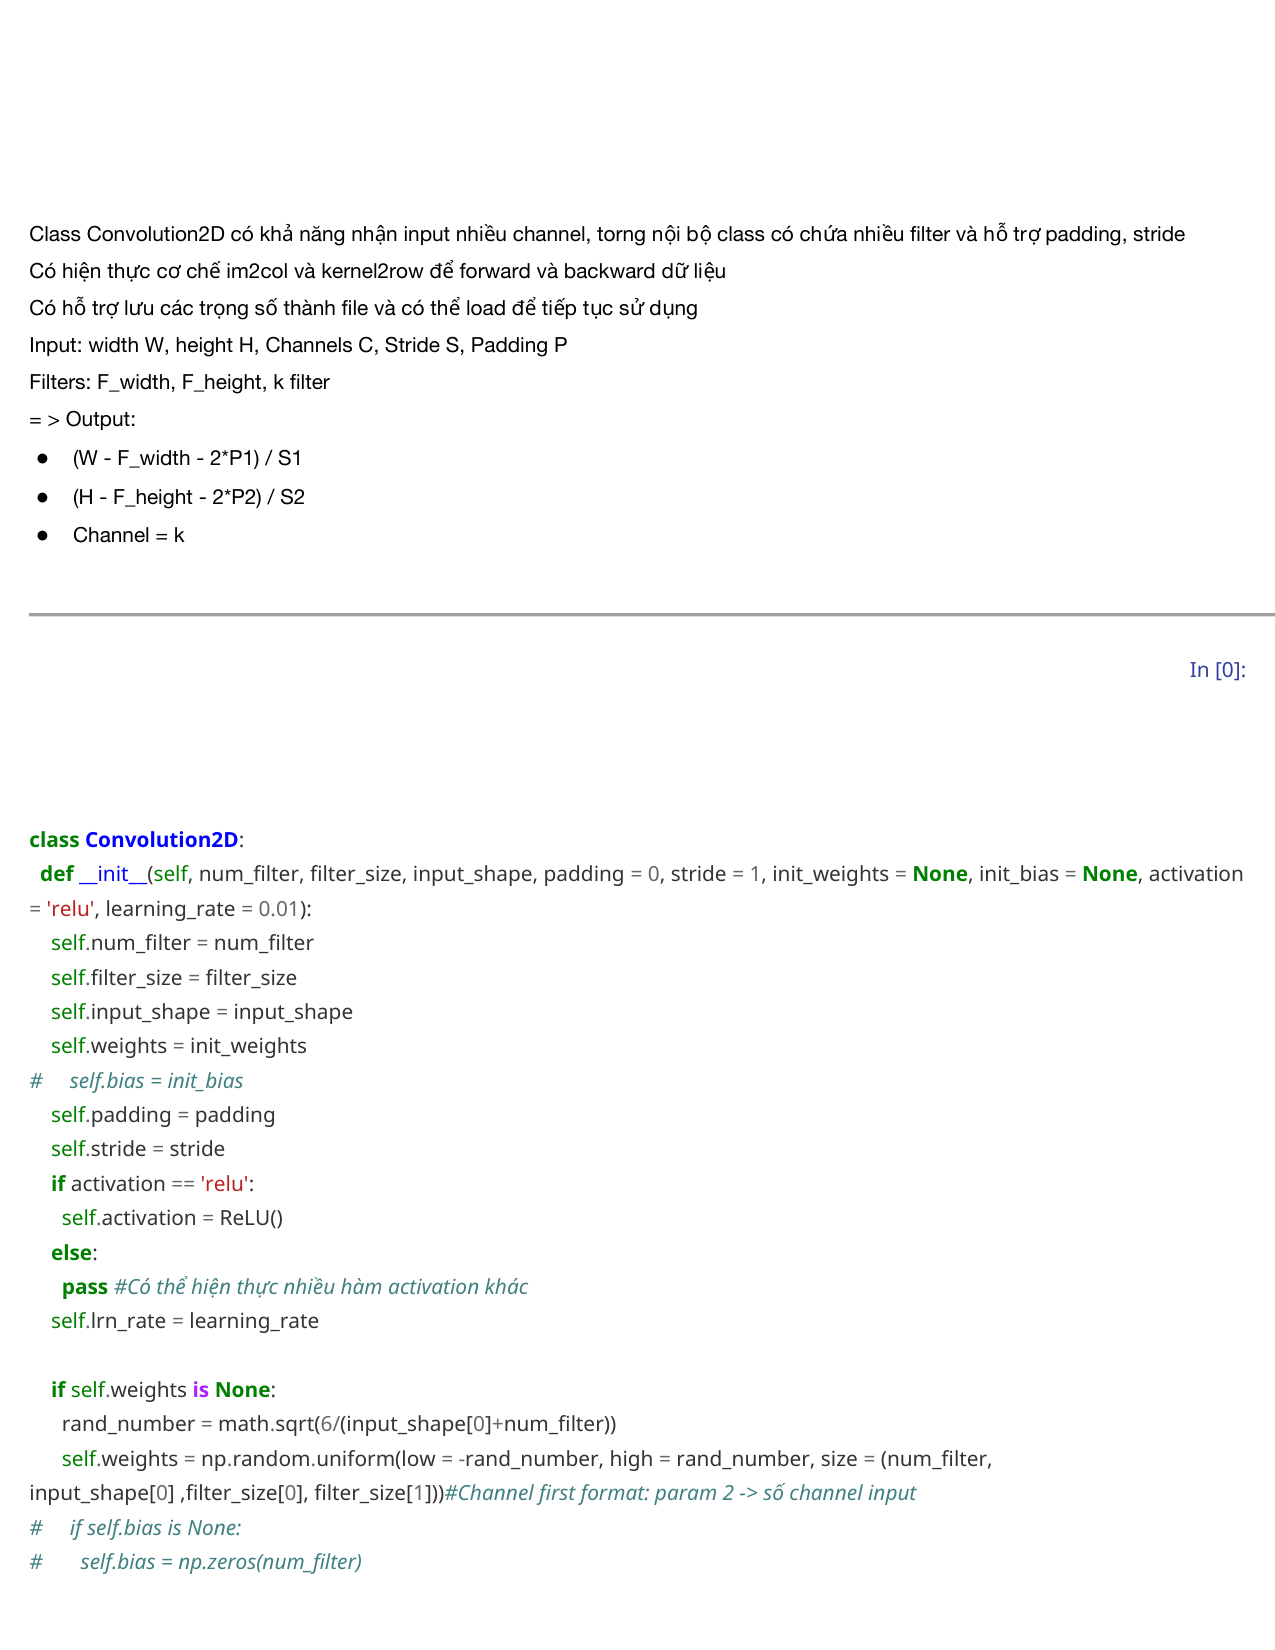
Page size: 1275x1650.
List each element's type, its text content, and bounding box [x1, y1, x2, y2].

text Class Convolution2D có khả năng nhận input nhiều channel, torng nội bộ class có chứa nhiều filter và hỗ trợ padding, stride [29, 221, 1244, 247]
text Có hỗ trợ lưu các trọng số thành file và có thể load để tiếp tục sử dụng [29, 295, 1244, 321]
text Filters: F_width, F_height, k filter [29, 369, 1244, 396]
text = > Output: [29, 407, 1244, 433]
text Có hiện thực cơ chế im2col và kernel2row để forward và backward dữ liệu [29, 258, 1244, 284]
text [29, 825, 1246, 1610]
text In [0]: [29, 655, 1246, 684]
text Input: width W, height H, Channels C, Stride S, Padding P [29, 332, 1244, 358]
list (W - F_width - 2*P1) / S1 [35, 444, 1200, 471]
list Channel = k [35, 521, 1200, 549]
list (H - F_height - 2*P2) / S2 [35, 483, 1200, 510]
